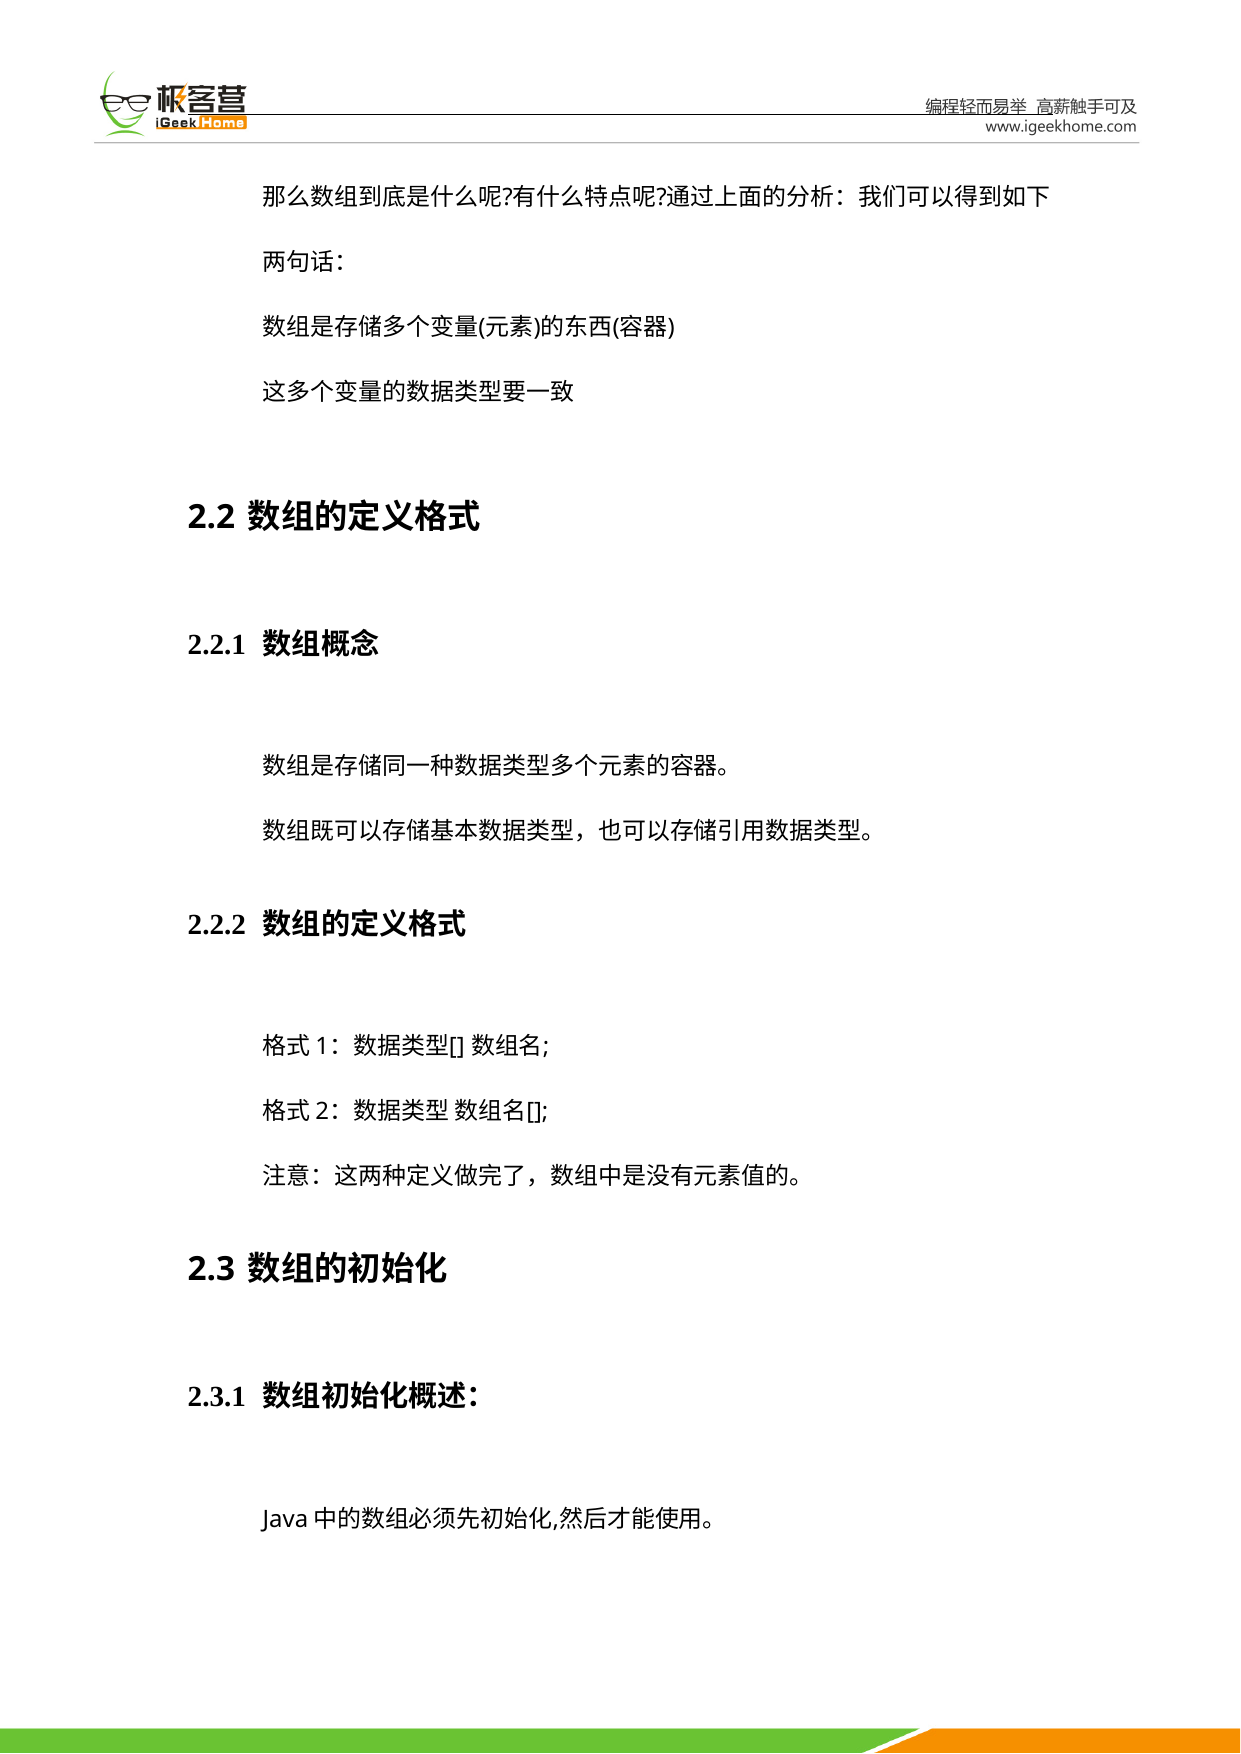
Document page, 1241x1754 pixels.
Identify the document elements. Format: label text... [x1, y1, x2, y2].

text 那么数组到底是什么呢?有什么特点呢?通过上面的分析：我们可以得到如下两句话： [262, 162, 1053, 292]
text 格式2：数据类型 数组名[]; [262, 1077, 1053, 1142]
text 这多个变量的数据类型要一致 [262, 357, 1053, 422]
subtitle 数组的初始化 [187, 1234, 1053, 1299]
text 数组是存储同一种数据类型多个元素的容器。 [262, 732, 1053, 797]
picture [0, 1690, 1241, 1753]
text 注意：这两种定义做完了，数组中是没有元素值的。 [262, 1142, 1053, 1207]
text 数组既可以存储基本数据类型，也可以存储引用数据类型。 [262, 797, 1053, 862]
subtitle 数组的定义格式 [187, 482, 1053, 547]
subtitle 数组初始化概述： [187, 1361, 1053, 1426]
picture [0, 1, 1241, 151]
text 格式1：数据类型[] 数组名; [262, 1012, 1053, 1077]
text 数组是存储多个变量(元素)的东西(容器) [262, 292, 1053, 357]
subtitle 数组的定义格式 [187, 889, 1053, 954]
subtitle 数组概念 [187, 609, 1053, 674]
text Java中的数组必须先初始化,然后才能使用。 [262, 1484, 1053, 1549]
